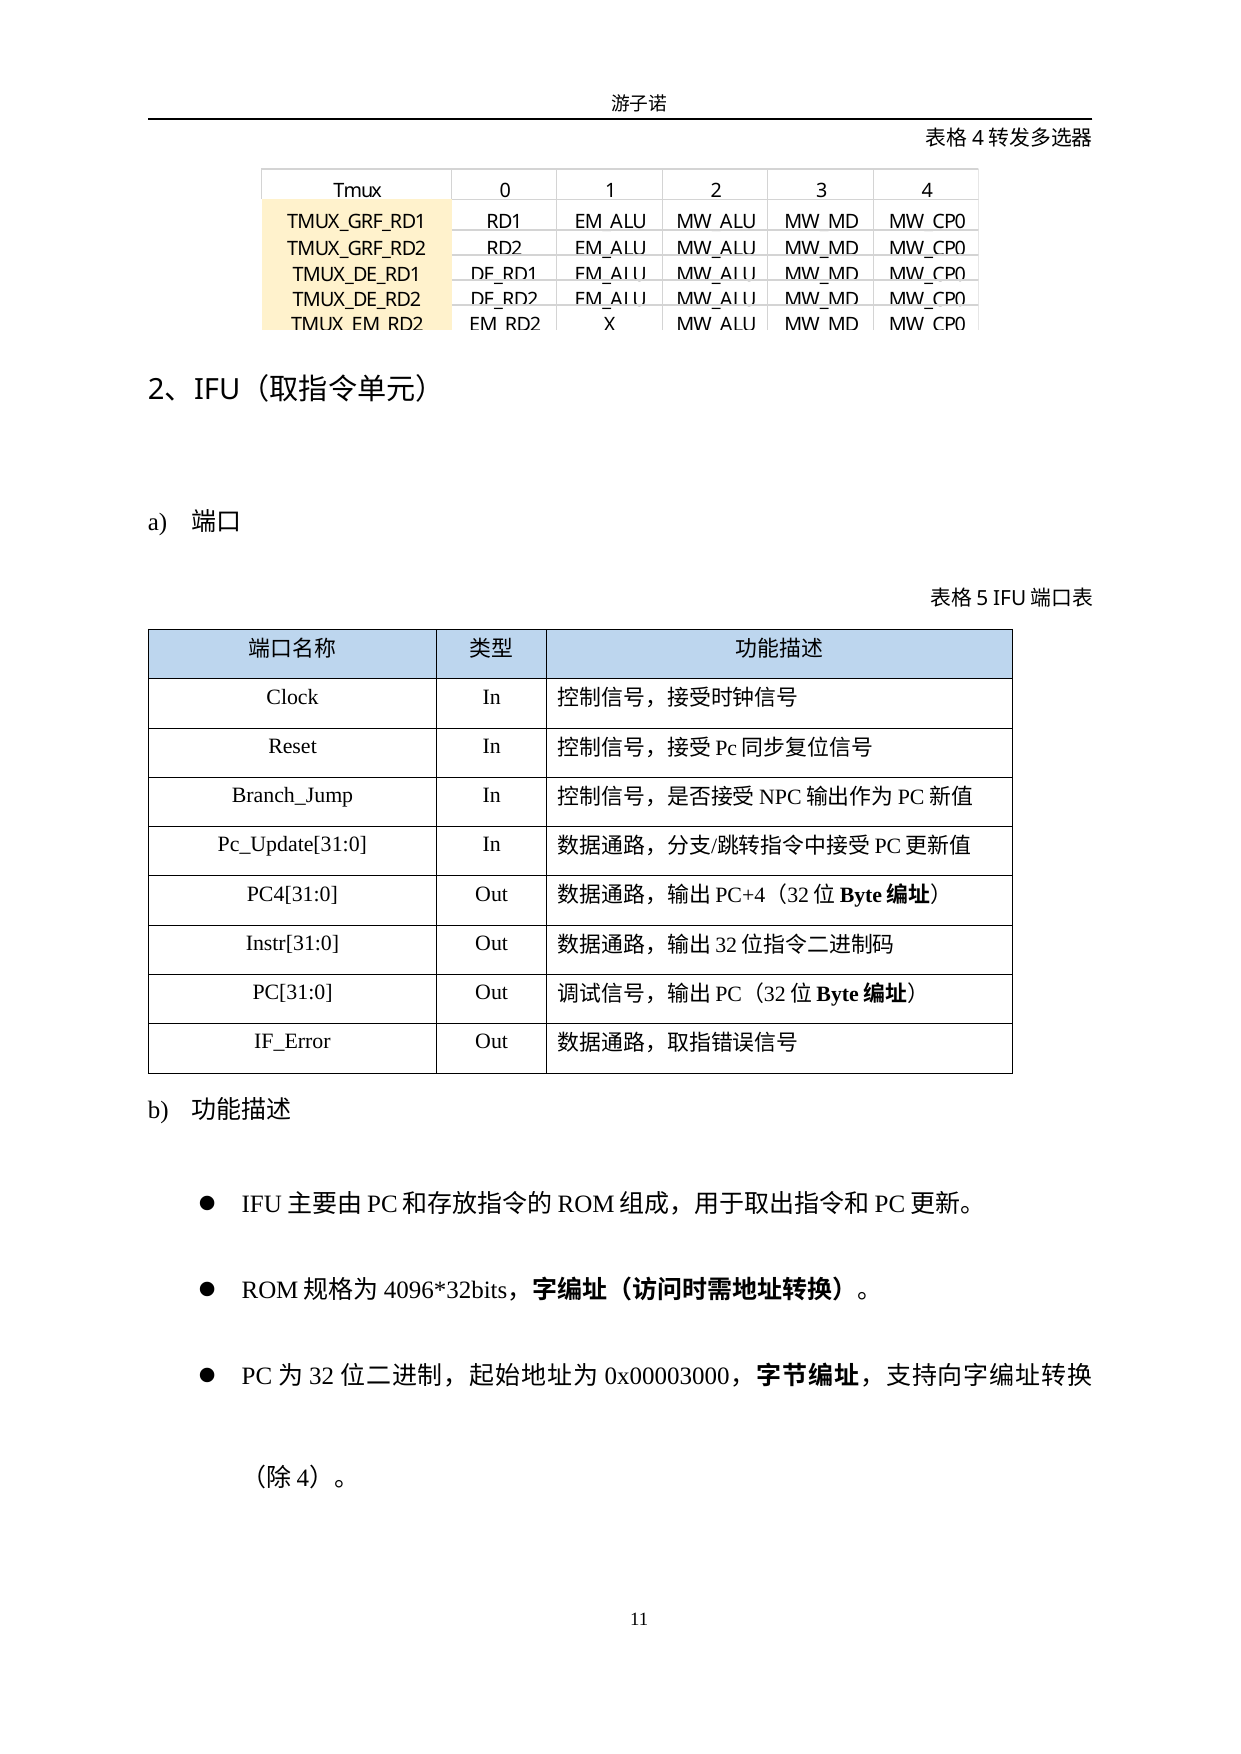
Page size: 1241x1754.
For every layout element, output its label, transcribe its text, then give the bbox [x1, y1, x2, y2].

list ROM规格为4096*32bits，字编址（访问时需地址转换）。 [198, 1254, 1092, 1322]
table_cell 数据通路，分支/跳转指令中接受PC更新值 [547, 827, 1012, 875]
subtitle 功能描述 [148, 1073, 1092, 1141]
table_cell 调试信号，输出PC（32位Byte编址） [547, 975, 1012, 1023]
text 表格 5 IFU端口表 [148, 580, 1092, 614]
table_header 端口名称 [149, 630, 436, 678]
table_header 类型 [437, 630, 546, 678]
table_cell 数据通路，输出PC+4（32位Byte编址） [547, 876, 1012, 924]
table_cell Out [437, 926, 546, 974]
table_cell In [437, 827, 546, 875]
table_cell In [437, 778, 546, 826]
table_cell 数据通路，取指错误信号 [547, 1024, 1012, 1072]
text 表格 4 转发多选器 [148, 120, 1092, 153]
table_cell 数据通路，输出32位指令二进制码 [547, 926, 1012, 974]
table_cell PC4[31:0] [149, 876, 436, 924]
table_cell In [437, 679, 546, 727]
table_header 功能描述 [547, 630, 1012, 678]
table_cell IF_Error [149, 1024, 436, 1072]
table_cell 控制信号，是否接受NPC输出作为PC新值 [547, 778, 1012, 826]
table_cell Branch_Jump [149, 778, 436, 826]
table_cell Out [437, 876, 546, 924]
table_cell Pc_Update[31:0] [149, 827, 436, 875]
table_cell PC[31:0] [149, 975, 436, 1023]
table_cell Instr[31:0] [149, 926, 436, 974]
list PC为32位二进制，起始地址为0x00003000，字节编址，支持向字编址转换（除4）。 [198, 1340, 1092, 1510]
subtitle 端口 [148, 486, 1092, 553]
list IFU主要由PC和存放指令的ROM组成，用于取出指令和PC更新。 [198, 1168, 1092, 1236]
table_cell 控制信号，接受Pc同步复位信号 [547, 729, 1012, 777]
table_cell Out [437, 1024, 546, 1072]
table_cell Out [437, 975, 546, 1023]
table_cell In [437, 729, 546, 777]
table_cell 控制信号，接受时钟信号 [547, 679, 1012, 727]
table_cell Clock [149, 679, 436, 727]
table_cell Reset [149, 729, 436, 777]
subtitle IFU（取指令单元） [148, 353, 1092, 421]
